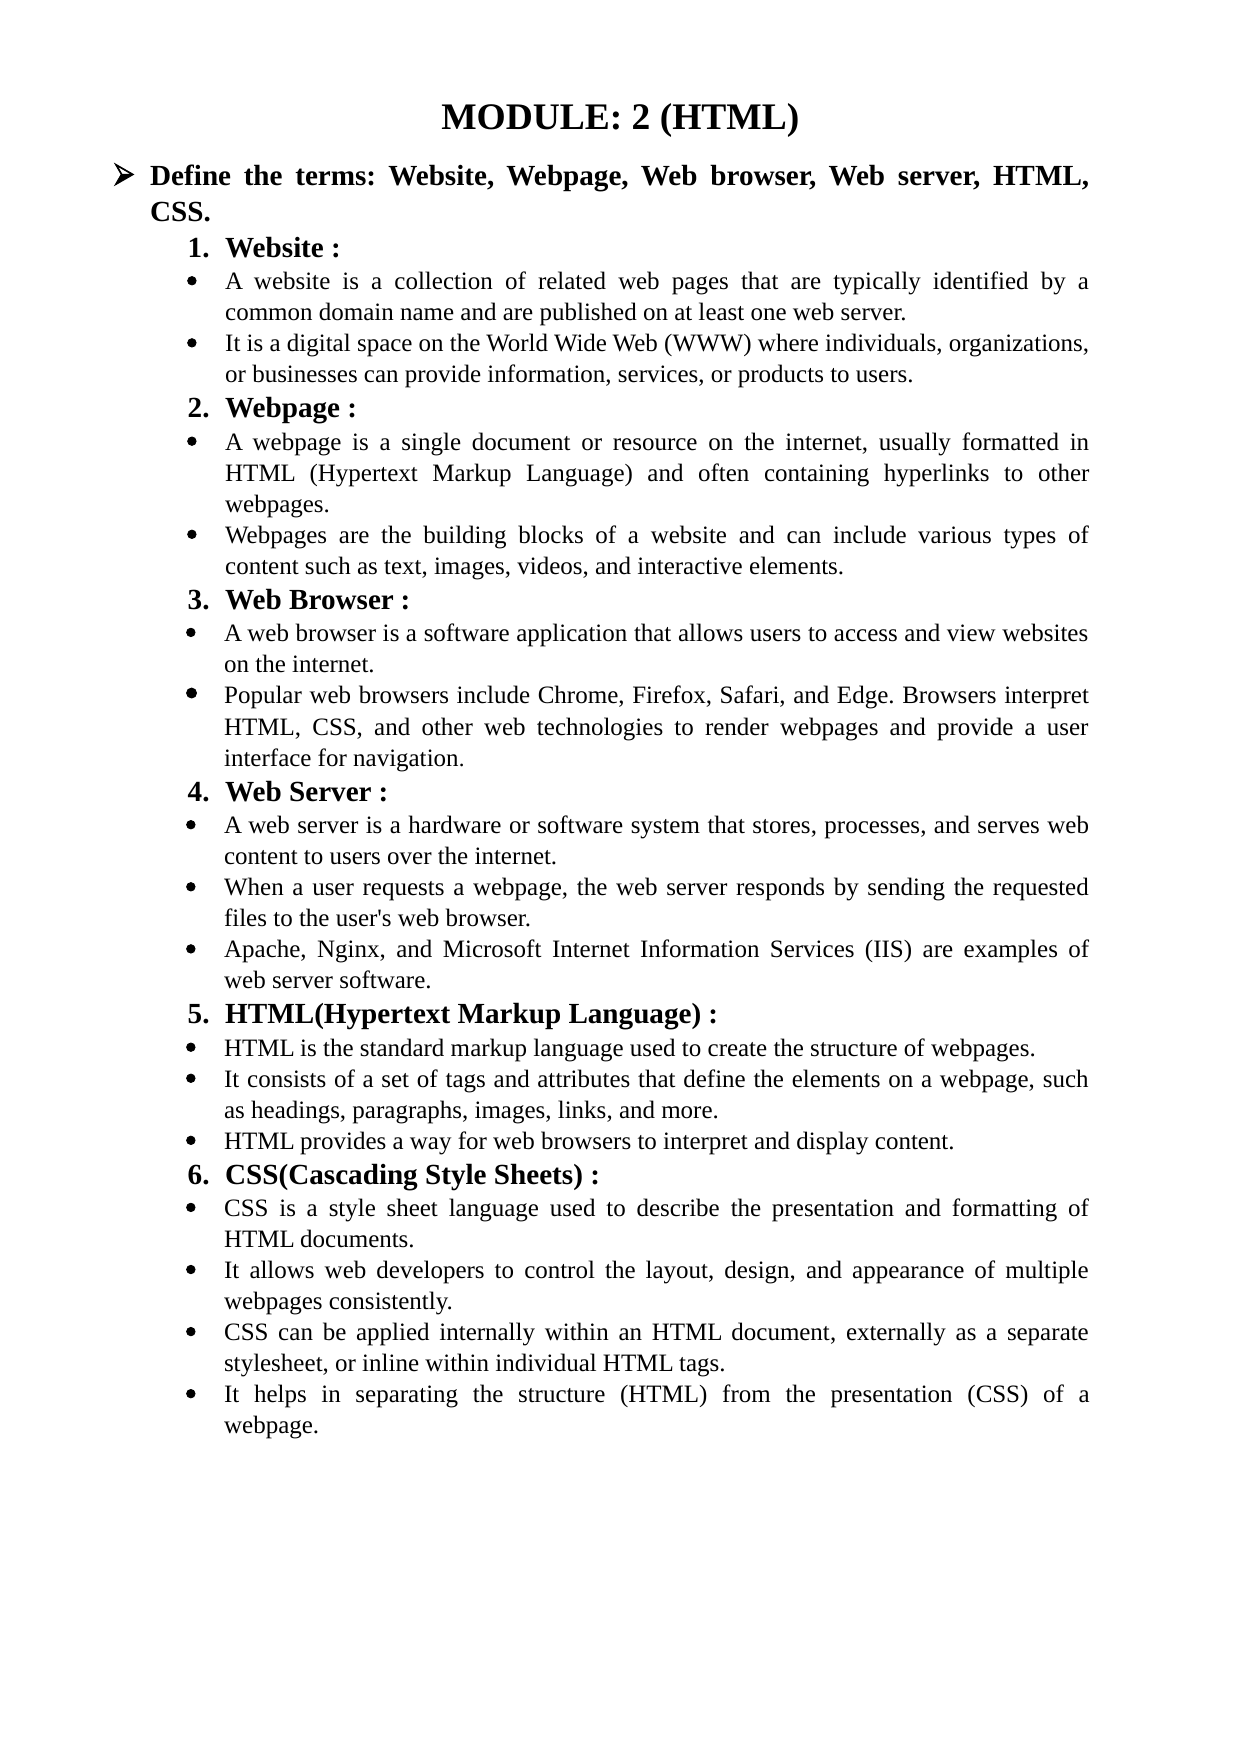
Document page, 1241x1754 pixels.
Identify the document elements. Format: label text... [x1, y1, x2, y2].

list A web browser is a software application that allows users to access and view websites on the internet. [186, 618, 1090, 678]
list A web server is a hardware or software system that stores, processes, and serves web content to users over the internet. [186, 810, 1090, 870]
list HTML(Hypertext Markup Language) : [187, 996, 1090, 1030]
list It consists of a set of tags and attributes that define the elements on a webpage, such as headings, paragraphs, images, links, and more. [186, 1064, 1090, 1123]
text MODULE: 2 (HTML) [150, 94, 1090, 138]
list HTML provides a way for web browsers to interpret and display content. [186, 1126, 1090, 1154]
list Web Browser : [187, 582, 1090, 615]
list It allows web developers to control the layout, design, and appearance of multiple webpages consistently. [186, 1255, 1090, 1315]
list A website is a collection of related web pages that are typically identified by a common domain name and are published on at least one web server. [187, 266, 1090, 326]
list Webpage : [187, 390, 1090, 424]
list HTML is the standard markup language used to create the structure of webpages. [186, 1033, 1090, 1061]
list A webpage is a single document or resource on the internet, usually formatted in HTML (Hypertext Markup Language) and often containing hyperlinks to other webpages. [187, 427, 1090, 517]
list When a user requests a webpage, the web server responds by sending the requested files to the user's web browser. [186, 872, 1090, 932]
list CSS can be applied internally within an HTML document, externally as a separate stylesheet, or inline within individual HTML tags. [186, 1317, 1090, 1377]
list Apache, Nginx, and Microsoft Internet Information Services (IIS) are examples of web server software. [186, 934, 1090, 994]
list It helps in separating the structure (HTML) from the presentation (CSS) of a webpage. [186, 1379, 1090, 1439]
list Define the terms: Website, Webpage, Web browser, Web server, HTML, CSS. [112, 158, 1090, 227]
list Web Server : [187, 774, 1090, 808]
list CSS(Cascading Style Sheets) : [187, 1157, 1090, 1190]
list Popular web browsers include Chrome, Firefox, Safari, and Edge. Browsers interpret HTML, CSS, and other web technologies to render webpages and provide a user interface for navigation. [186, 680, 1090, 772]
list CSS is a style sheet language used to describe the presentation and formatting of HTML documents. [186, 1193, 1090, 1253]
list Webpages are the building blocks of a website and can include various types of content such as text, images, videos, and interactive elements. [187, 520, 1090, 579]
list Website : [187, 230, 1090, 264]
list It is a digital space on the World Wide Web (WWW) where individuals, organizations, or businesses can provide information, services, or products to users. [187, 328, 1090, 388]
